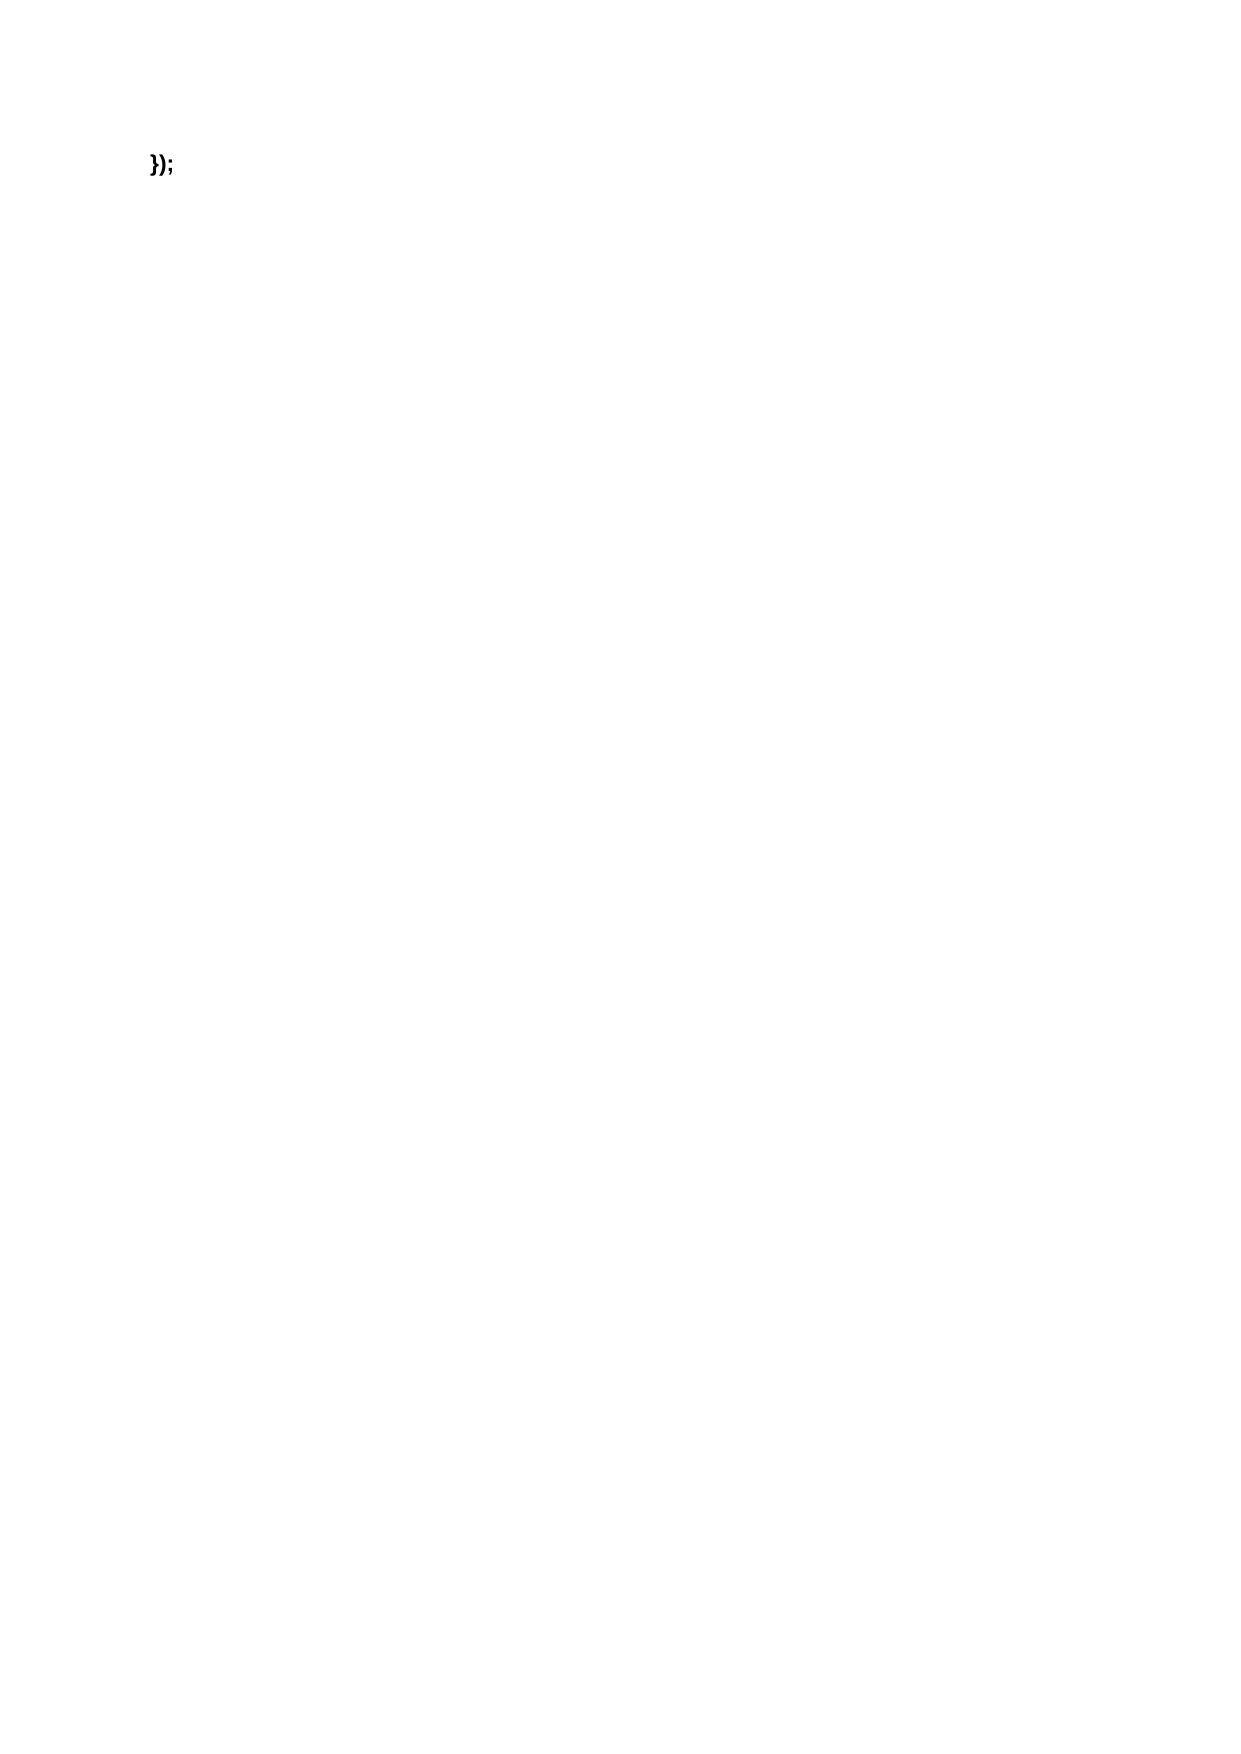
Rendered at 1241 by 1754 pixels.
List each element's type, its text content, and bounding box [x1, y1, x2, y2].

text }); [150, 150, 1090, 176]
